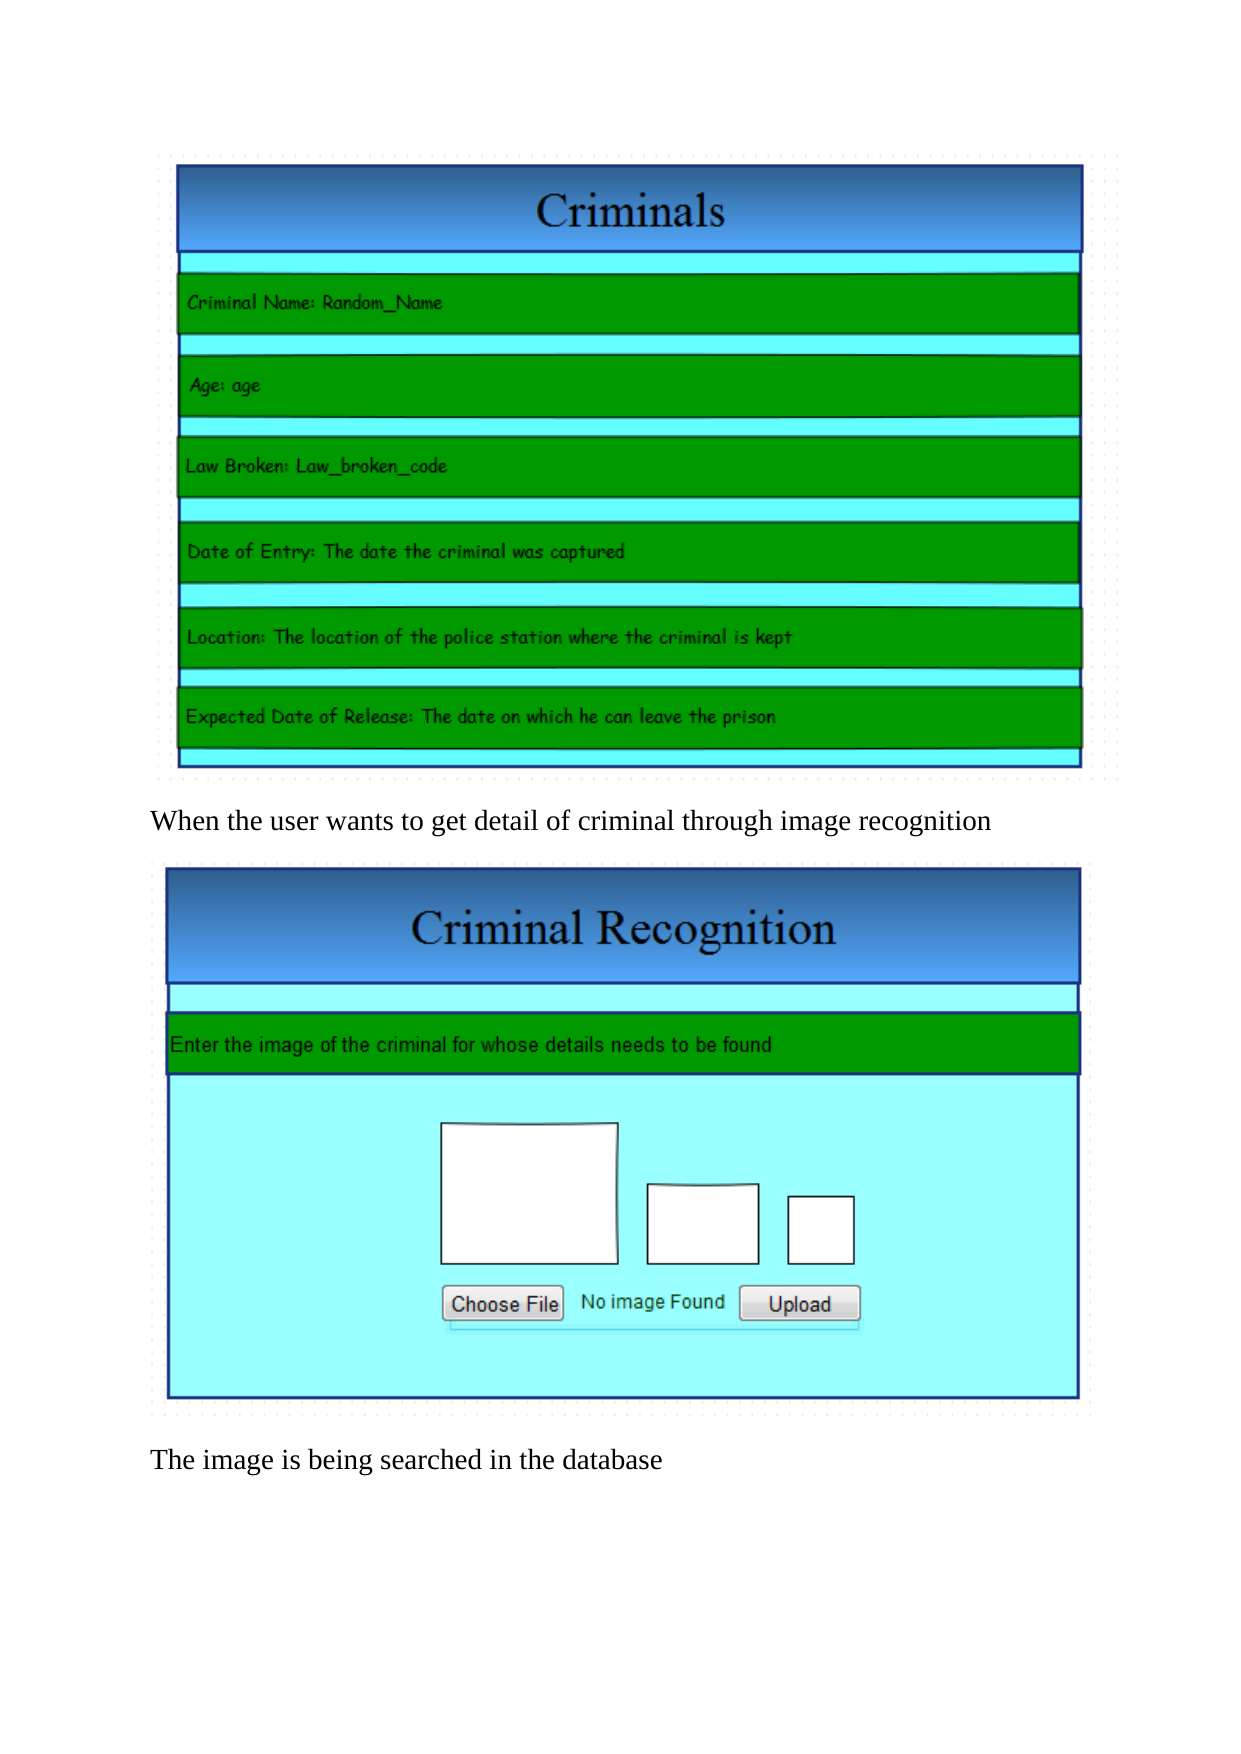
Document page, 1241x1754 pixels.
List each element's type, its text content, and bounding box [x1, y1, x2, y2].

picture [150, 855, 1102, 1423]
text When the user wants to get detail of criminal through image recognition [150, 803, 1090, 836]
picture [150, 150, 1125, 784]
text The image is being searched in the database [150, 1442, 1090, 1475]
